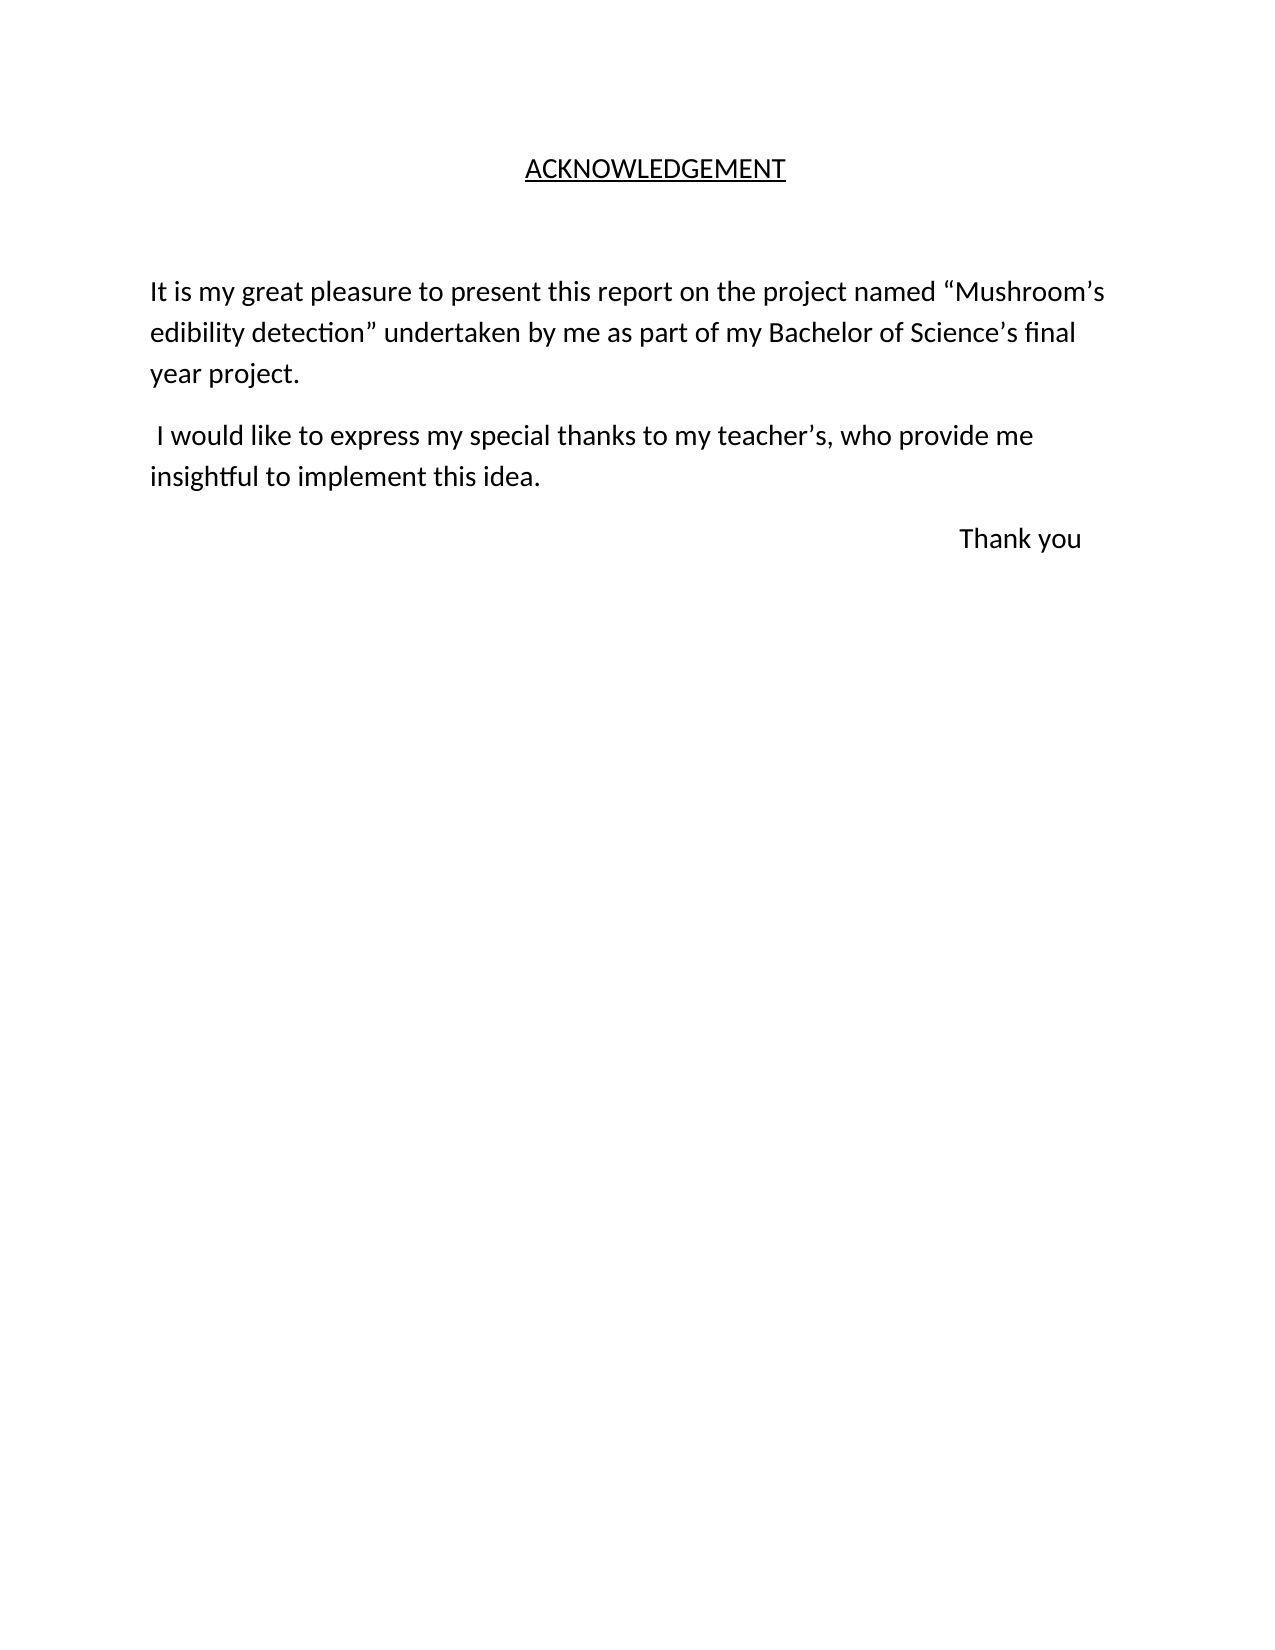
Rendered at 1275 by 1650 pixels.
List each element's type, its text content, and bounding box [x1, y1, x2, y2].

text Thank you [150, 520, 1125, 556]
text I would like to express my special thanks to my teacher’s, who provide me insightful to implement this idea. [150, 417, 1125, 494]
text ACKNOWLEDGEMENT [525, 150, 1125, 186]
text It is my great pleasure to present this report on the project named “Mushroom’s edibility detection” undertaken by me as part of my Bachelor of Science’s final year project. [150, 273, 1125, 391]
